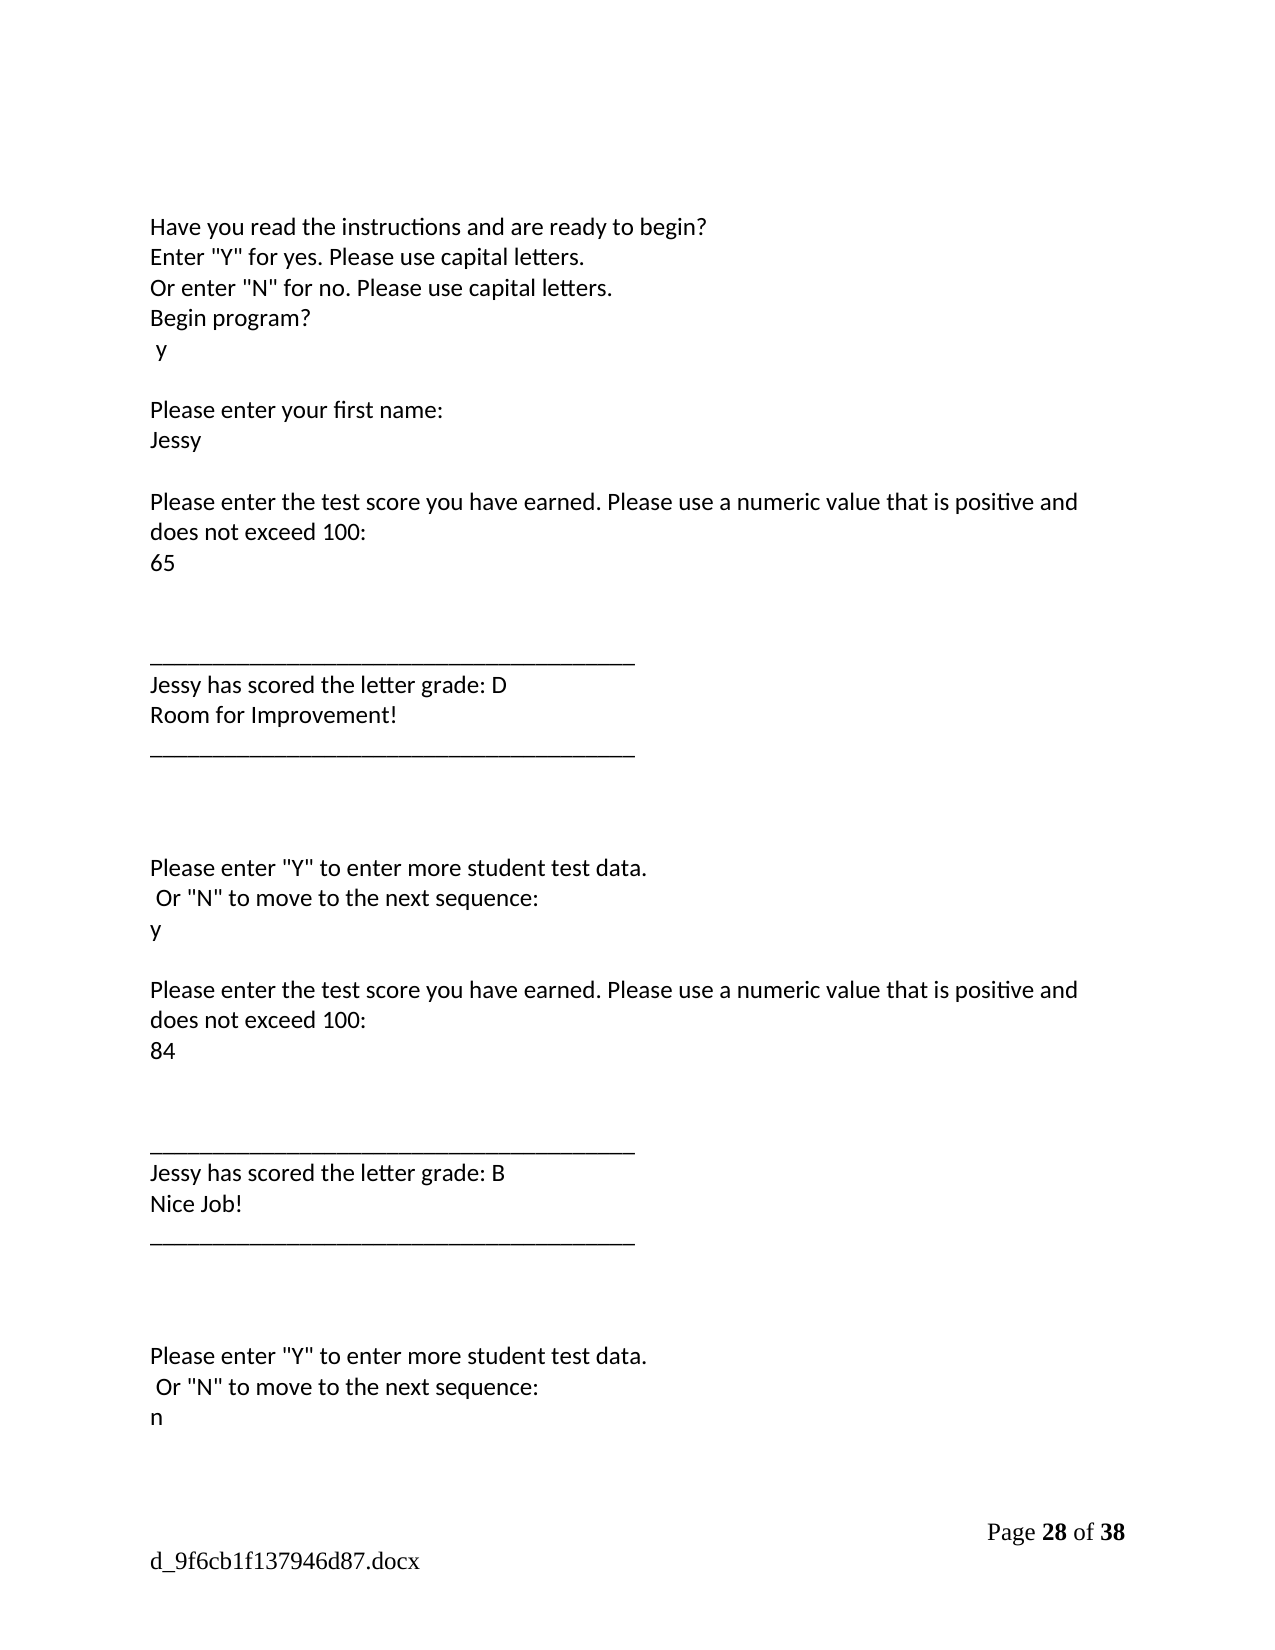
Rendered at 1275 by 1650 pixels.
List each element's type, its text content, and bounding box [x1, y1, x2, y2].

text Begin program? [150, 303, 1125, 333]
text y [150, 333, 1125, 364]
text y [150, 913, 1125, 943]
text Jessy has scored the letter grade: D [150, 669, 1125, 699]
text Please enter the test score you have earned. Please use a numeric value that is positive and does not exceed 100: [150, 486, 1125, 547]
text _______________________________________ [150, 1218, 1125, 1249]
text Jessy [150, 425, 1125, 455]
text Jessy has scored the letter grade: B [150, 1157, 1125, 1188]
text Please enter "Y" to enter more student test data. [150, 852, 1125, 882]
text 65 [150, 547, 1125, 577]
text n [150, 1401, 1125, 1432]
text Have you read the instructions and are ready to begin? [150, 211, 1125, 242]
text _______________________________________ [150, 730, 1125, 760]
text _______________________________________ [150, 1127, 1125, 1157]
text Or enter "N" for no. Please use capital letters. [150, 272, 1125, 303]
text Please enter the test score you have earned. Please use a numeric value that is positive and does not exceed 100: [150, 974, 1125, 1035]
text Please enter your first name: [150, 394, 1125, 425]
text Or "N" to move to the next sequence: [150, 882, 1125, 913]
text _______________________________________ [150, 638, 1125, 669]
text Room for Improvement! [150, 699, 1125, 730]
text Enter "Y" for yes. Please use capital letters. [150, 242, 1125, 272]
text Or "N" to move to the next sequence: [150, 1371, 1125, 1401]
text Nice Job! [150, 1188, 1125, 1218]
text Please enter "Y" to enter more student test data. [150, 1340, 1125, 1371]
text 84 [150, 1035, 1125, 1066]
